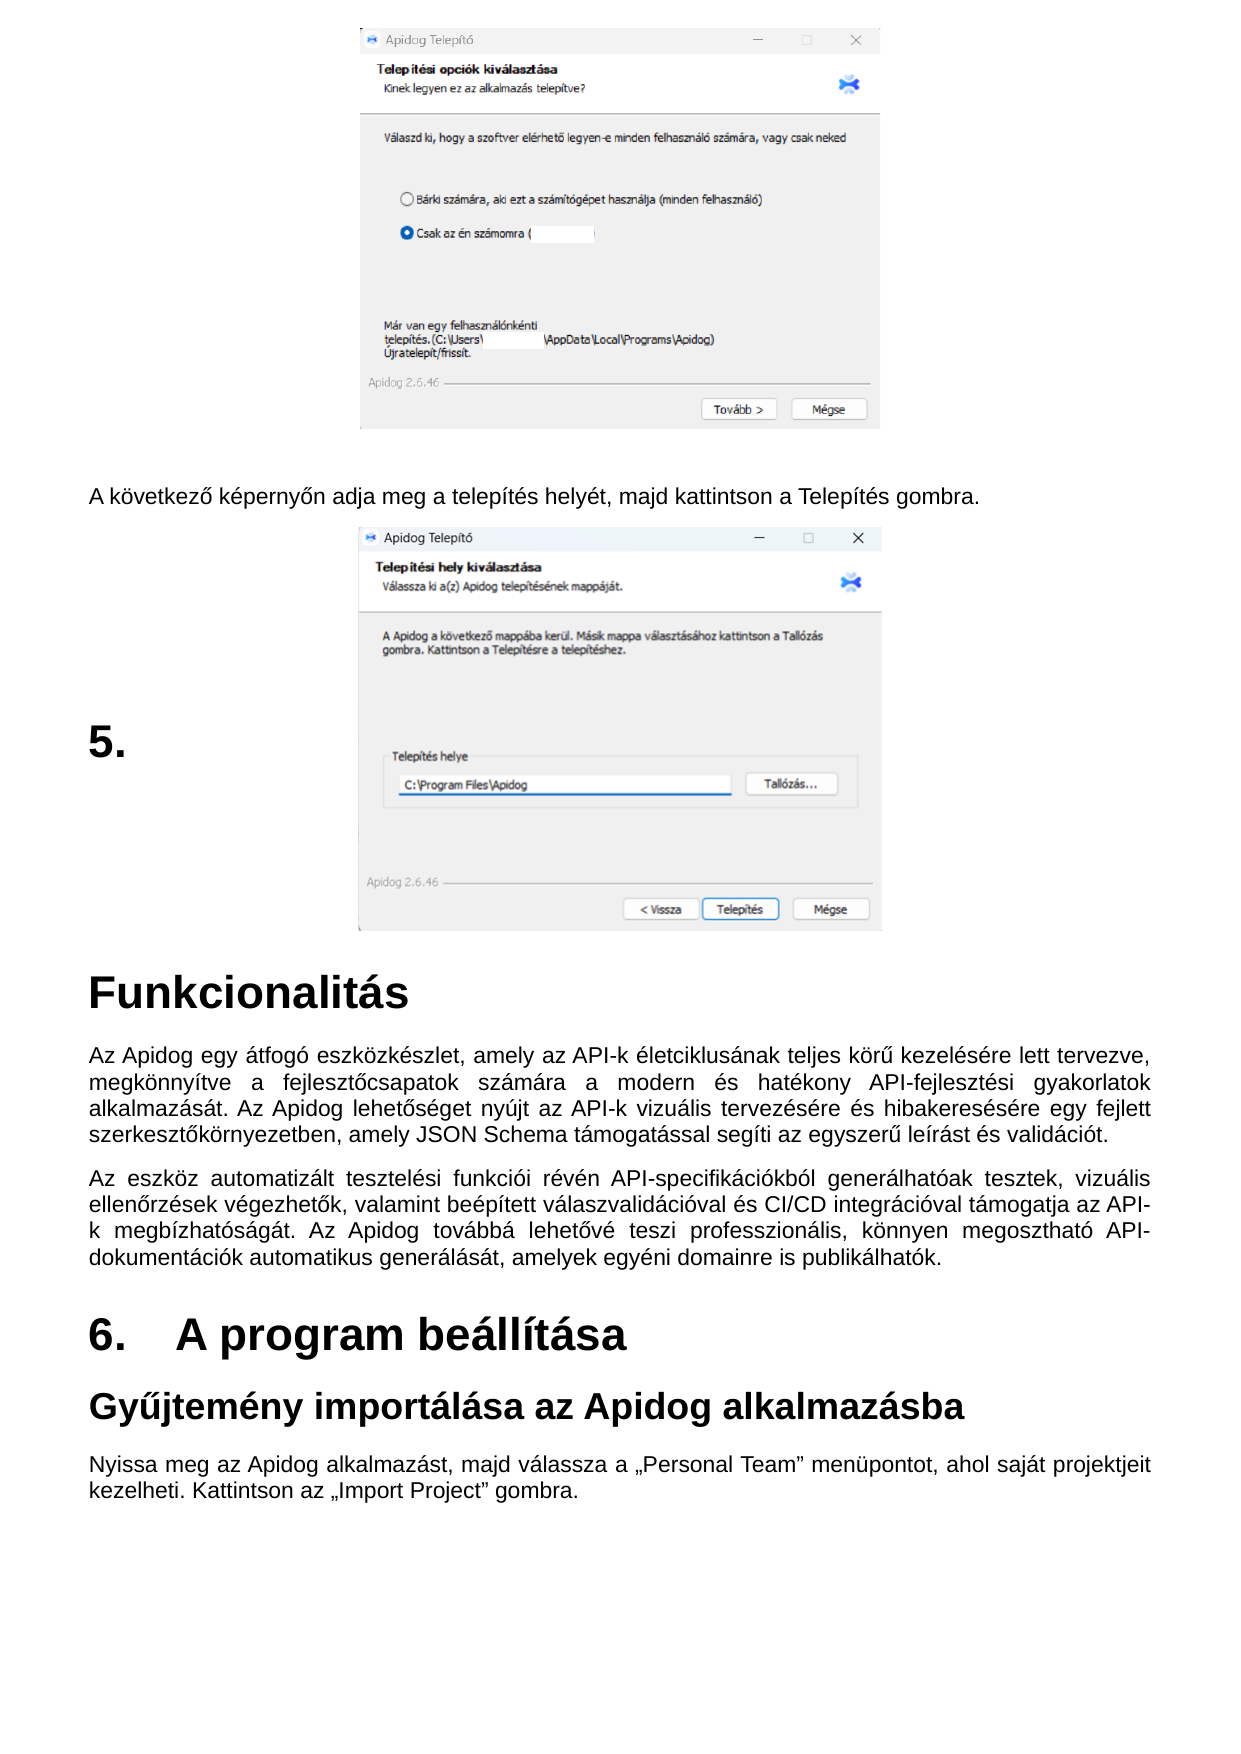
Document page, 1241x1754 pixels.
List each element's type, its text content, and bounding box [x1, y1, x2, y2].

text Az Apidog egy átfogó eszközkészlet, amely az API-k életciklusának teljes körű kezelésére lett tervezve, megkönnyítve a fejlesztőcsapatok számára a modern és hatékony API-fejlesztési gyakorlatok alkalmazását. Az Apidog lehetőséget nyújt az API-k vizuális tervezésére és hibakeresésére egy fejlett szerkesztőkörnyezetben, amely JSON Schema támogatással segíti az egyszerű leírást és validációt. [89, 1042, 1152, 1148]
subtitle A program beállítása [89, 1307, 1152, 1360]
text A következő képernyőn adja meg a telepítés helyét, majd kattintson a Telepítés gombra. [89, 483, 1152, 509]
text Az eszköz automatizált tesztelési funkciói révén API-specifikációkból generálhatóak tesztek, vizuális ellenőrzések végezhetők, valamint beépített válaszvalidációval és CI/CD integrációval támogatja az API-k megbízhatóságát. Az Apidog továbbá lehetővé teszi professzionális, könnyen megosztható API-dokumentációk automatikus generálását, amelyek egyéni domainre is publikálhatók. [89, 1164, 1152, 1270]
subtitle Funkcionalitás [89, 714, 1152, 1018]
picture [360, 28, 881, 429]
list Nyissa meg az Apidog alkalmazást, majd válassza a „Personal Team” menüpontot, ahol saját projektjeit kezelheti. Kattintson az „Import Project” gombra. [89, 1451, 1152, 1503]
subtitle Gyűjtemény importálása az Apidog alkalmazásba [89, 1384, 1152, 1428]
picture [358, 527, 882, 931]
